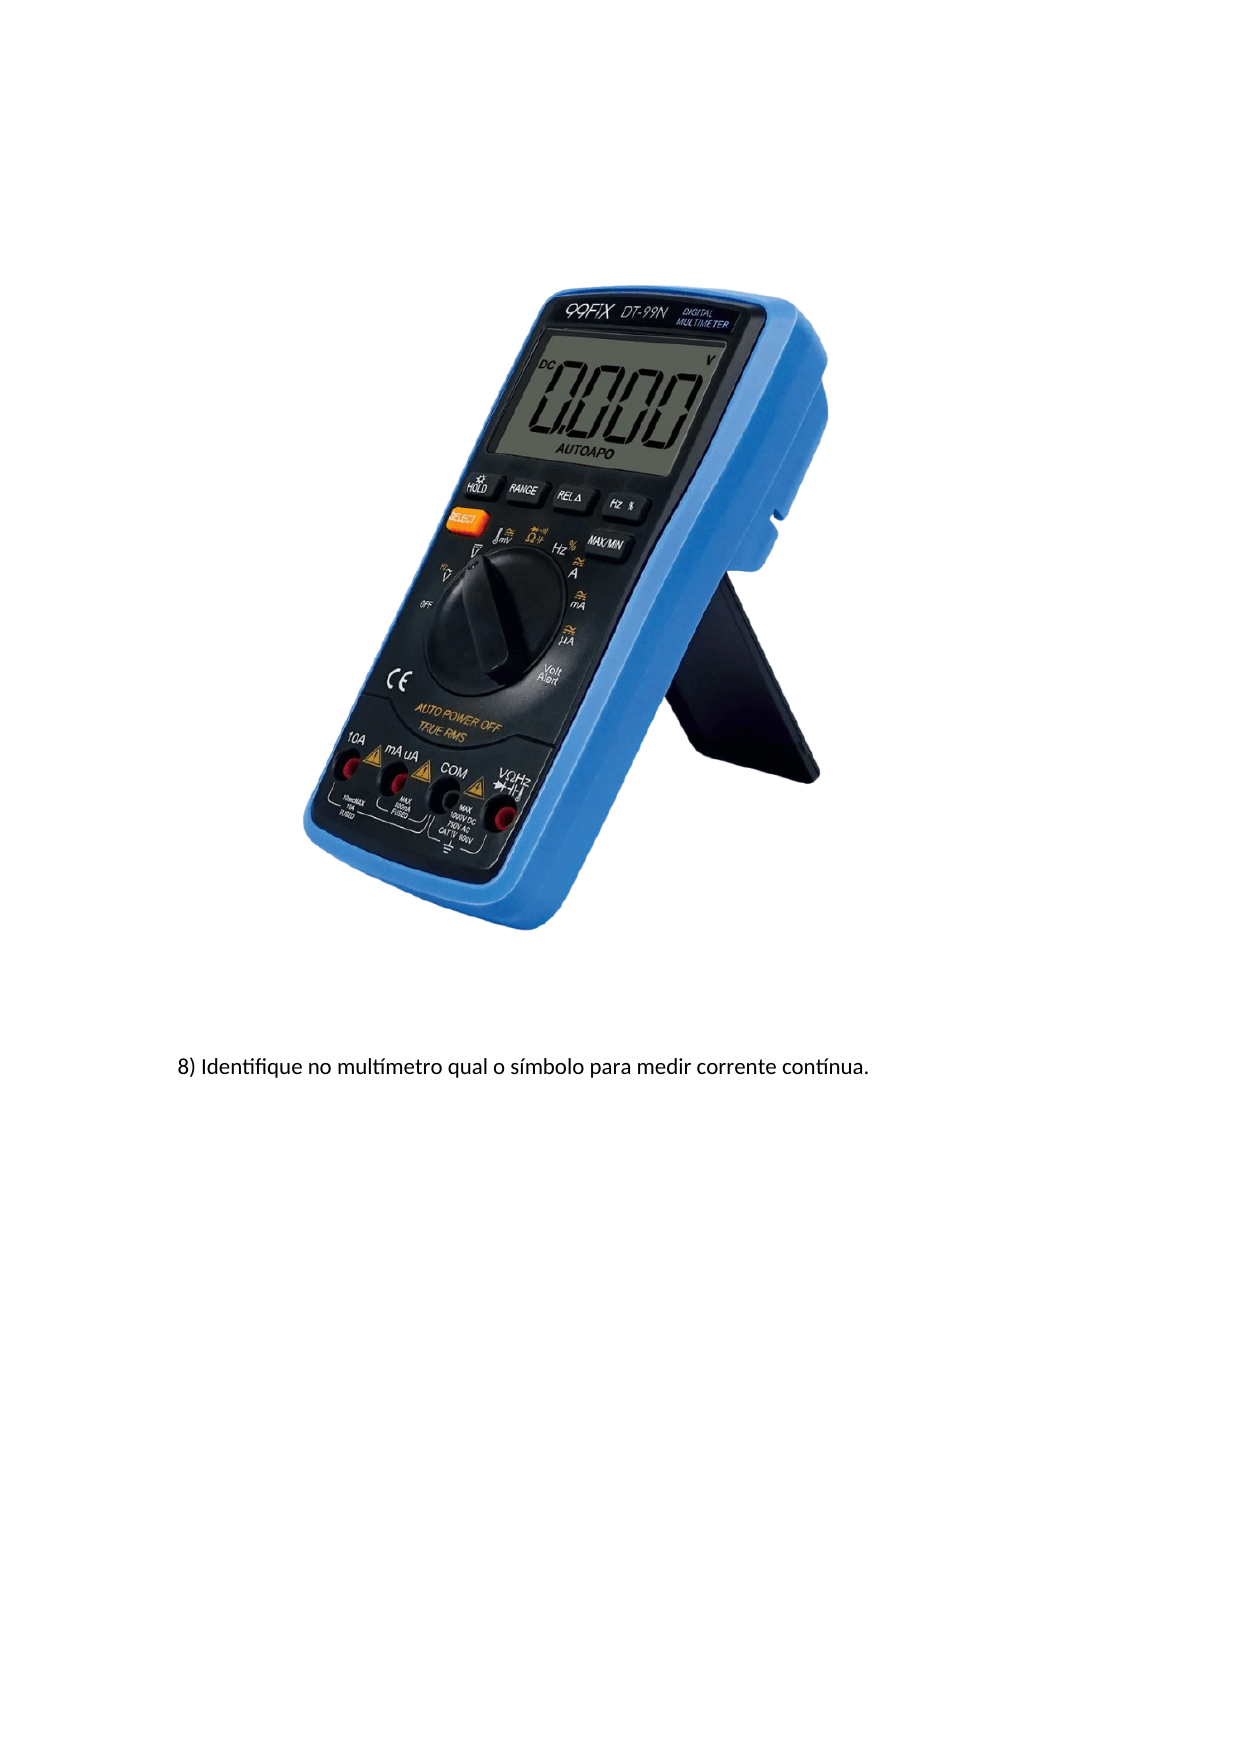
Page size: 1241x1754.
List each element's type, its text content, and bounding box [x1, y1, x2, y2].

picture [177, 147, 1063, 1034]
text 8) Identifique no multímetro qual o símbolo para medir corrente contínua. [177, 1052, 1063, 1080]
